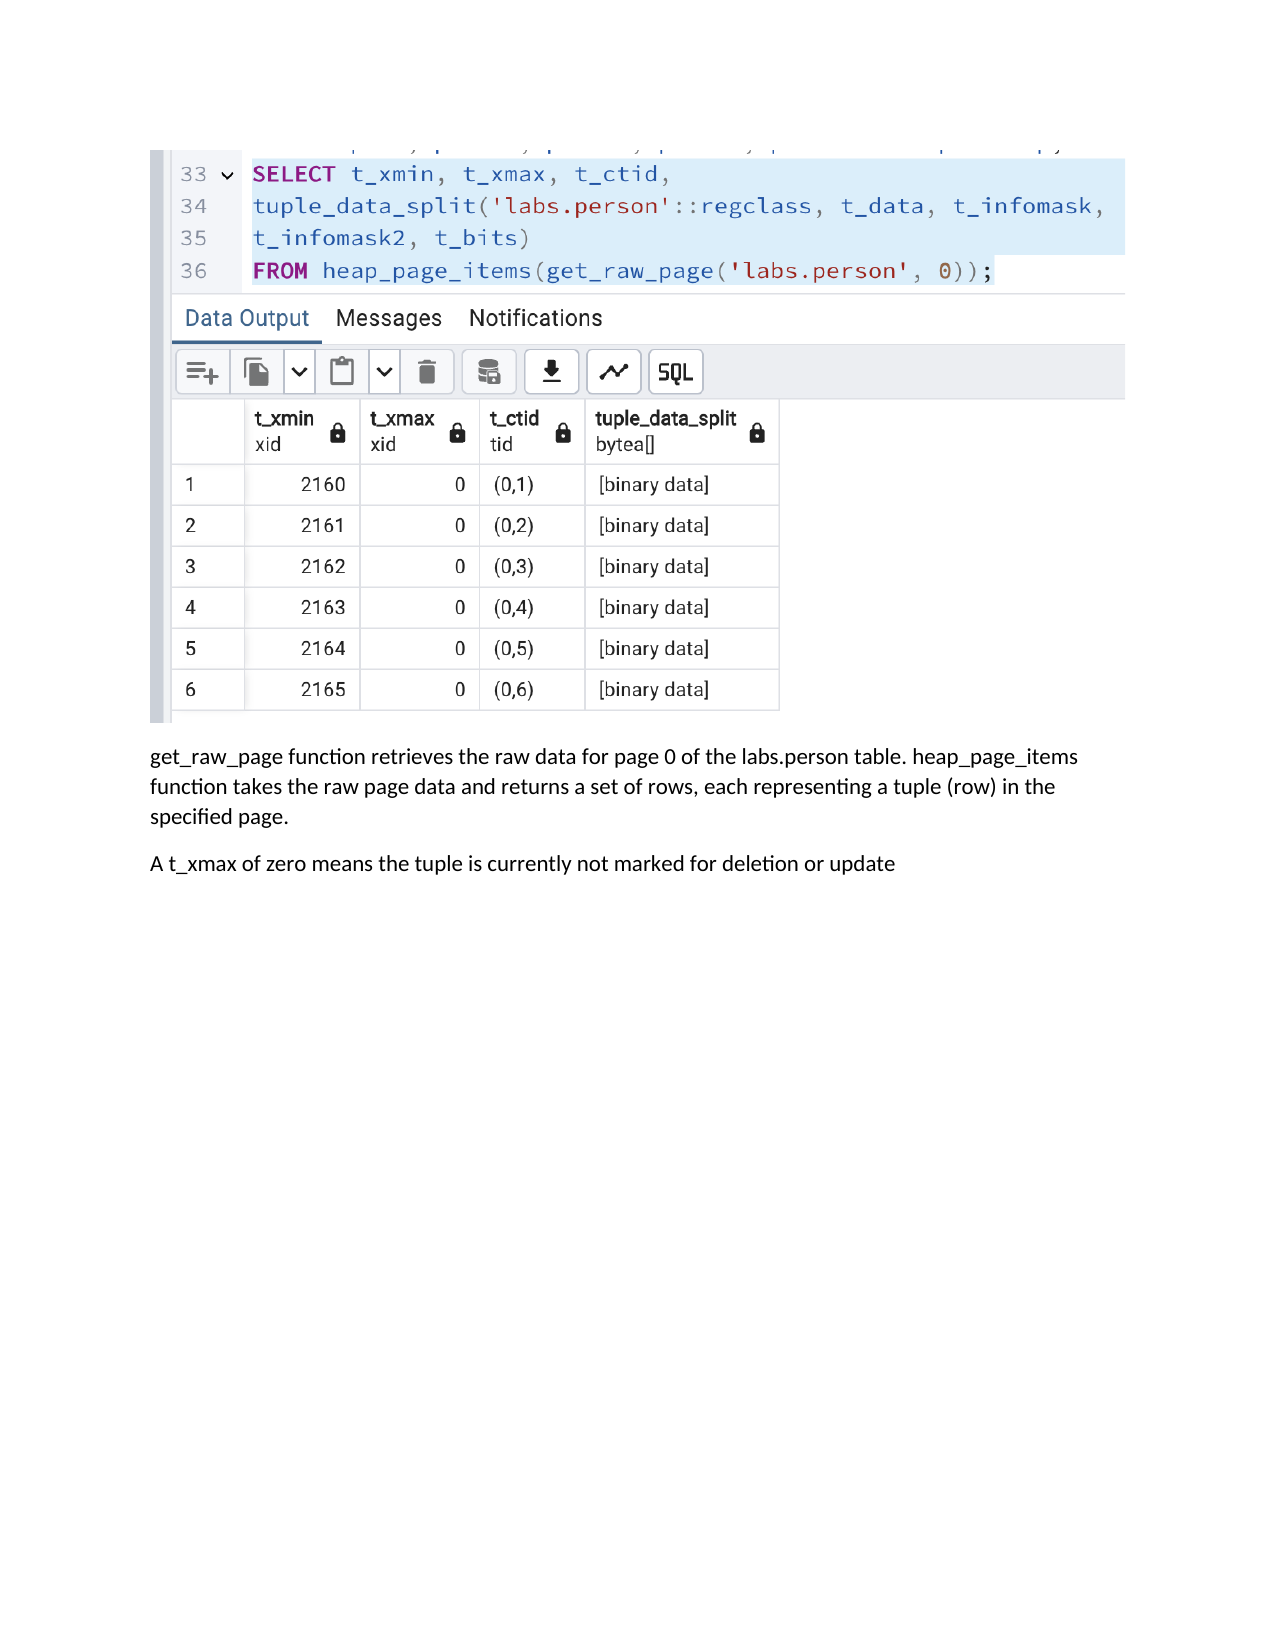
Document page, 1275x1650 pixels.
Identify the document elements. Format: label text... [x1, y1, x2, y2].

text A t_xmax of zero means the tuple is currently not marked for deletion or update [150, 849, 1125, 877]
text get_raw_page function retrieves the raw data for page 0 of the labs.person table. heap_page_items function takes the raw page data and returns a set of rows, each representing a tuple (row) in the specified page. [150, 742, 1125, 830]
picture [150, 150, 1125, 723]
